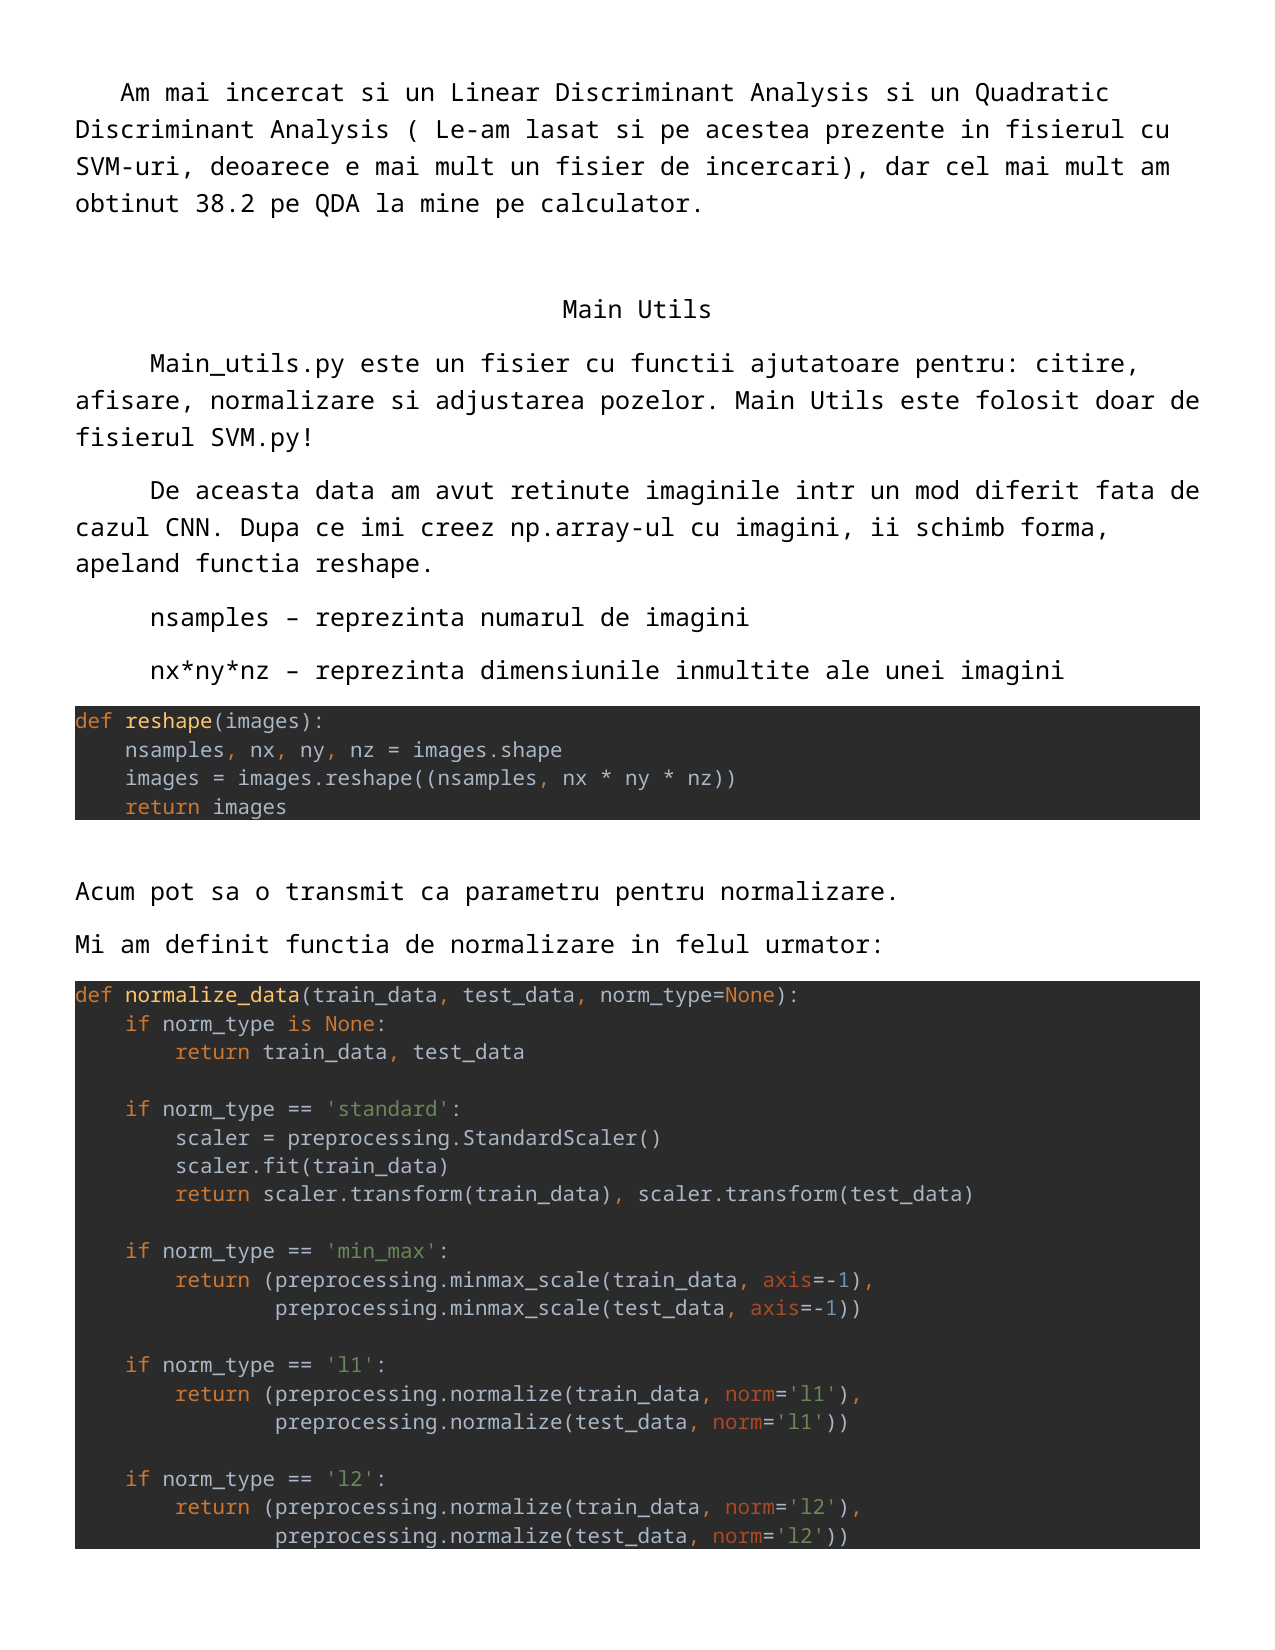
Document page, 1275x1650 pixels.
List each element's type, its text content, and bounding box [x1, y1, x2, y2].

text nsamples – reprezinta numarul de imagini [75, 599, 1200, 634]
text Main_utils.py este un fisier cu functii ajutatoare pentru: citire, afisare, normalizare si adjustarea pozelor. Main Utils este folosit doar de fisierul SVM.py! [75, 346, 1200, 453]
text def normalize_data(train_data, test_data, norm_type=None): if norm_type is None: return train_data, test_data if norm_type == 'standard': scaler = preprocessing.StandardScaler() scaler.fit(train_data) return scaler.transform(train_data), scaler.transform(test_data) if norm_type == 'min_max': return (preprocessing.minmax_scale(train_data, axis=-1), preprocessing.minmax_scale(test_data, axis=-1)) if norm_type == 'l1': return (preprocessing.normalize(train_data, norm='l1'), preprocessing.normalize(test_data, norm='l1')) if norm_type == 'l2': return (preprocessing.normalize(train_data, norm='l2'), preprocessing.normalize(test_data, norm='l2')) [75, 981, 1200, 1549]
text De aceasta data am avut retinute imaginile intr un mod diferit fata de cazul CNN. Dupa ce imi creez np.array-ul cu imagini, ii schimb forma, apeland functia reshape. [75, 473, 1200, 580]
text Am mai incercat si un Linear Discriminant Analysis si un Quadratic Discriminant Analysis ( Le-am lasat si pe acestea prezente in fisierul cu SVM-uri, deoarece e mai mult un fisier de incercari), dar cel mai mult am obtinut 38.2 pe QDA la mine pe calculator. [75, 75, 1200, 219]
text def reshape(images): nsamples, nx, ny, nz = images.shape images = images.reshape((nsamples, nx * ny * nz)) return images [75, 706, 1200, 820]
text Acum pot sa o transmit ca parametru pentru normalizare. [75, 874, 1200, 908]
text Main Utils [75, 292, 1200, 326]
text nx*ny*nz – reprezinta dimensiunile inmultite ale unei imagini [75, 653, 1200, 687]
text Mi am definit functia de normalizare in felul urmator: [75, 927, 1200, 961]
